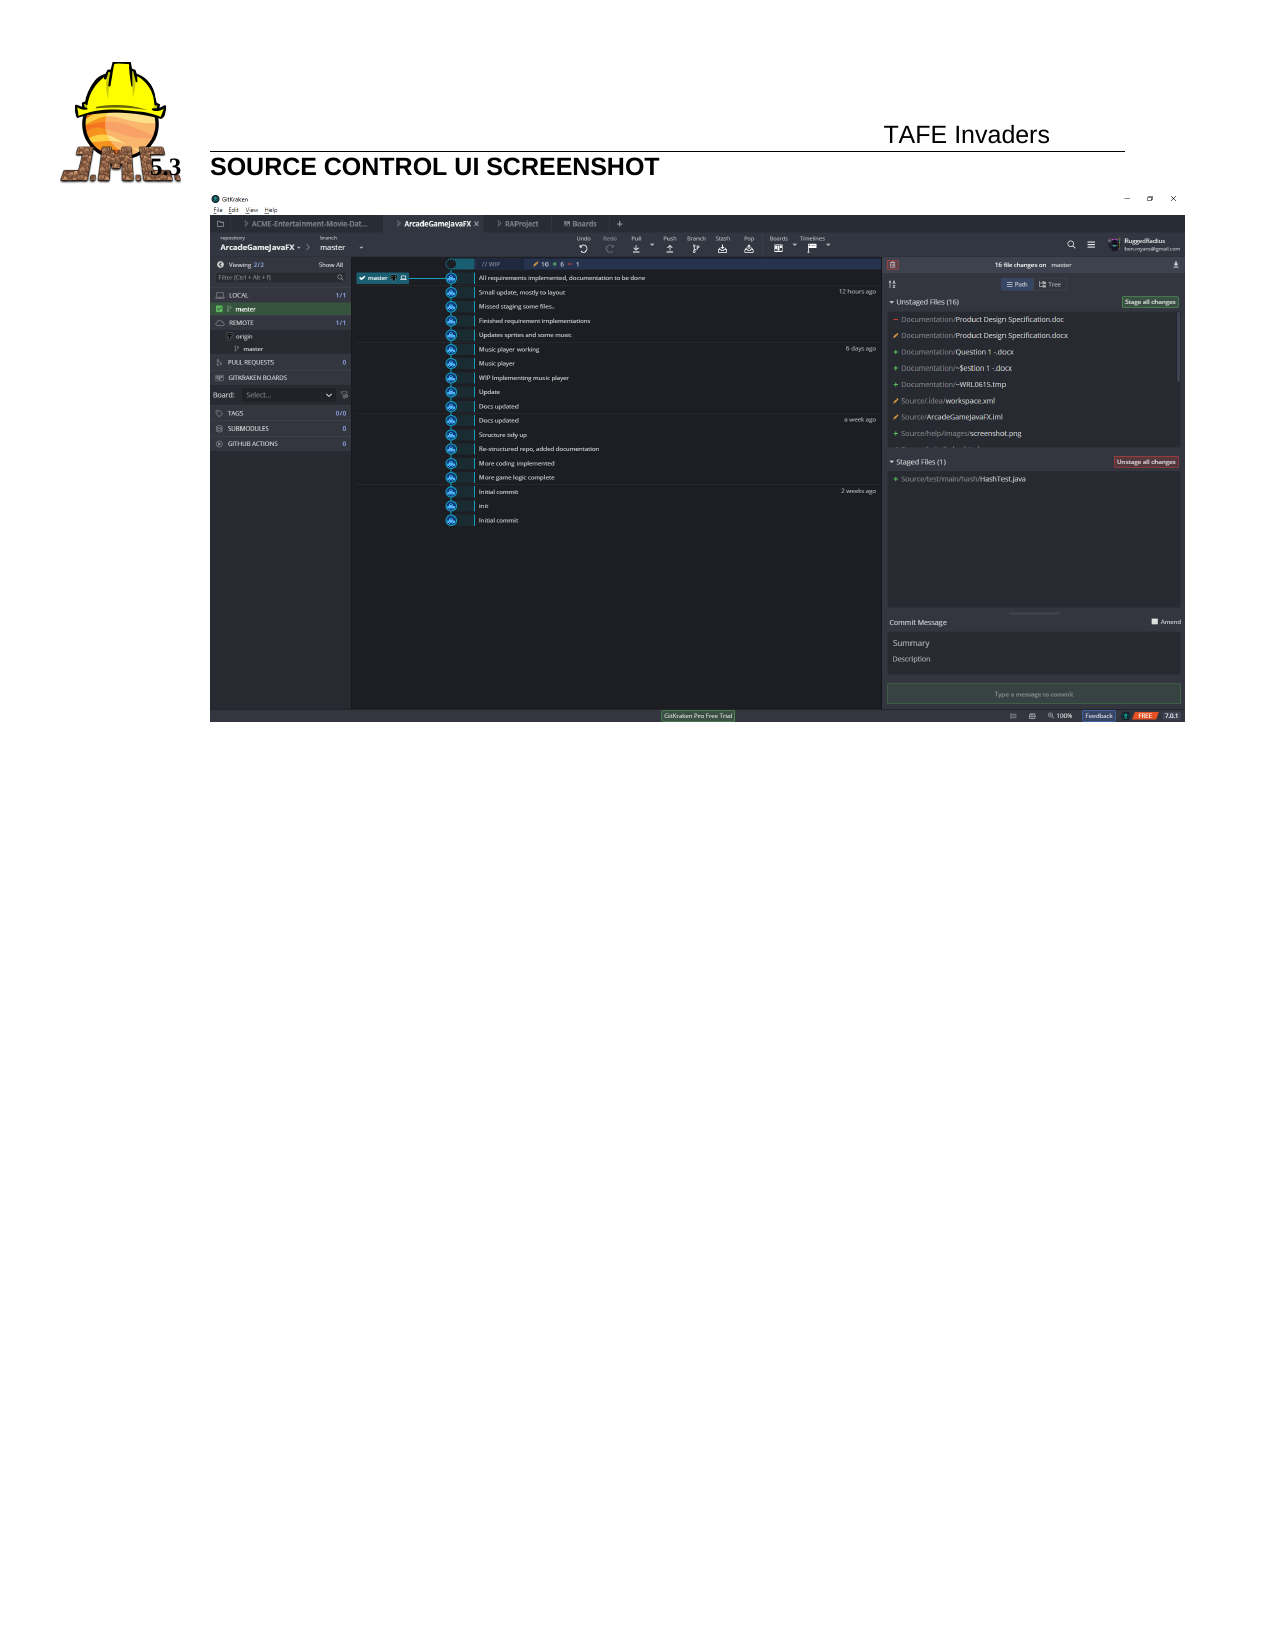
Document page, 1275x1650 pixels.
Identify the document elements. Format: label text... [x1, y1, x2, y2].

subtitle Source Control UI Screenshot [150, 152, 1125, 181]
picture [210, 193, 1185, 722]
picture [59, 62, 182, 184]
